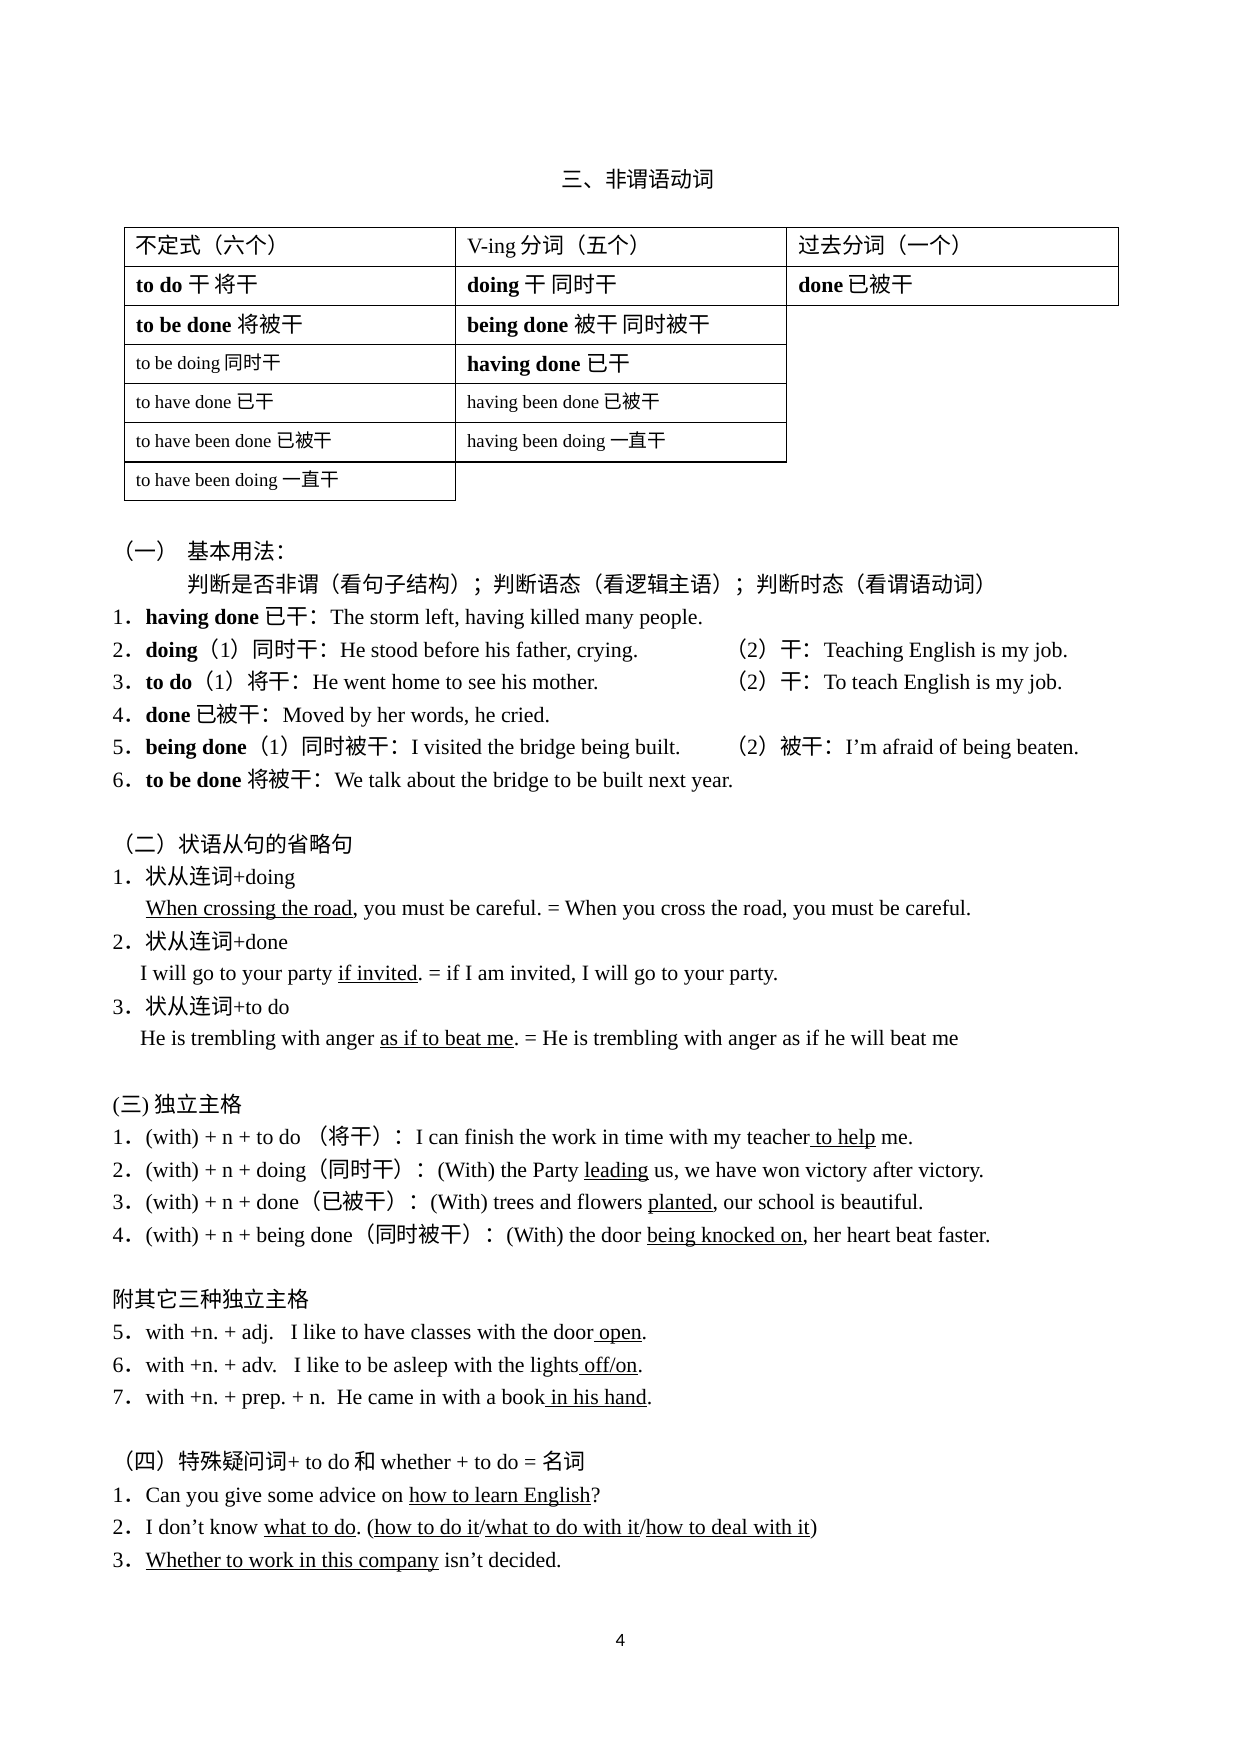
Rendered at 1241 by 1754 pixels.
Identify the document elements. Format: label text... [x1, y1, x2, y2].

text 1．(with) + n + to do （将干）：I can finish the work in time with my teacher to help me. [112, 1119, 1162, 1151]
text 5．with +n. + adj. I like to have classes with the door open. [112, 1314, 1162, 1346]
text He is trembling with anger as if to beat me. = He is trembling with anger as if he will beat me [112, 1021, 1125, 1054]
table_cell having been done 已被干 [456, 384, 786, 422]
table_cell having been doing 一直干 [456, 423, 786, 461]
text (三) 独立主格 [112, 1086, 1125, 1119]
table_header 过去分词（一个） [787, 228, 1118, 266]
text 6．with +n. + adv. I like to be asleep with the lights off/on. [112, 1346, 1162, 1379]
text 3．(with) + n + done（已被干）：(With) trees and flowers planted, our school is beautiful. [112, 1184, 1162, 1216]
list 基本用法： [112, 534, 1125, 566]
table_header V-ing分词（五个） [456, 228, 786, 266]
text 2．状从连词+done [112, 924, 1125, 956]
text 1．having done 已干：The storm left, having killed many people. [112, 599, 1125, 631]
table_cell having done 已干 [456, 345, 786, 383]
text 4．(with) + n + being done（同时被干）：(With) the door being knocked on, her heart beat faster. [112, 1216, 1125, 1249]
table_cell to be done 将被干 [125, 306, 455, 344]
table_cell done已被干 [787, 267, 1118, 305]
text 附其它三种独立主格 [112, 1281, 1162, 1314]
text 1．状从连词+doing [112, 859, 1125, 891]
text I will go to your party if invited. = if I am invited, I will go to your party. [112, 956, 1125, 989]
text 5．being done（1）同时被干：I visited the bridge being built. （2）被干：I’m afraid of being beaten. [112, 729, 1125, 761]
text 2．I don’t know what to do. (how to do it/what to do with it/how to deal with it) [112, 1509, 1162, 1541]
table_cell to have done 已干 [125, 384, 455, 422]
text 1．Can you give some advice on how to learn English? [112, 1476, 1162, 1509]
text When crossing the road, you must be careful. = When you cross the road, you must be careful. [112, 891, 1125, 924]
table_cell to have been done 已被干 [125, 423, 455, 461]
table_cell to do 干 将干 [125, 267, 455, 305]
text 3．状从连词+to do [112, 989, 1125, 1021]
text 4．done已被干：Moved by her words, he cried. [112, 696, 1125, 729]
text 6．to be done 将被干：We talk about the bridge to be built next year. [112, 761, 1125, 794]
text 判断是否非谓（看句子结构）；判断语态（看逻辑主语）；判断时态（看谓语动词） [187, 566, 1125, 599]
text 3．Whether to work in this company isn’t decided. [112, 1541, 1162, 1574]
text 7．with +n. + prep. + n. He came in with a book in his hand. [112, 1379, 1162, 1411]
text （二）状语从句的省略句 [112, 826, 1125, 859]
text 2．(with) + n + doing（同时干）：(With) the Party leading us, we have won victory after victory. [112, 1151, 1125, 1184]
table_cell doing 干 同时干 [456, 267, 786, 305]
text 三、非谓语动词 [112, 162, 1162, 194]
table_header 不定式（六个） [125, 228, 455, 266]
text 3．to do（1）将干：He went home to see his mother. （2）干：To teach English is my job. [112, 664, 1125, 696]
table_cell being done 被干 同时被干 [456, 306, 786, 344]
text 2．doing（1）同时干：He stood before his father, crying. （2）干：Teaching English is my job. [112, 631, 1125, 664]
text （四）特殊疑问词+ to do和whether + to do = 名词 [112, 1444, 1162, 1476]
table_cell to have been doing 一直干 [125, 463, 455, 500]
table_cell to be doing 同时干 [125, 345, 455, 383]
